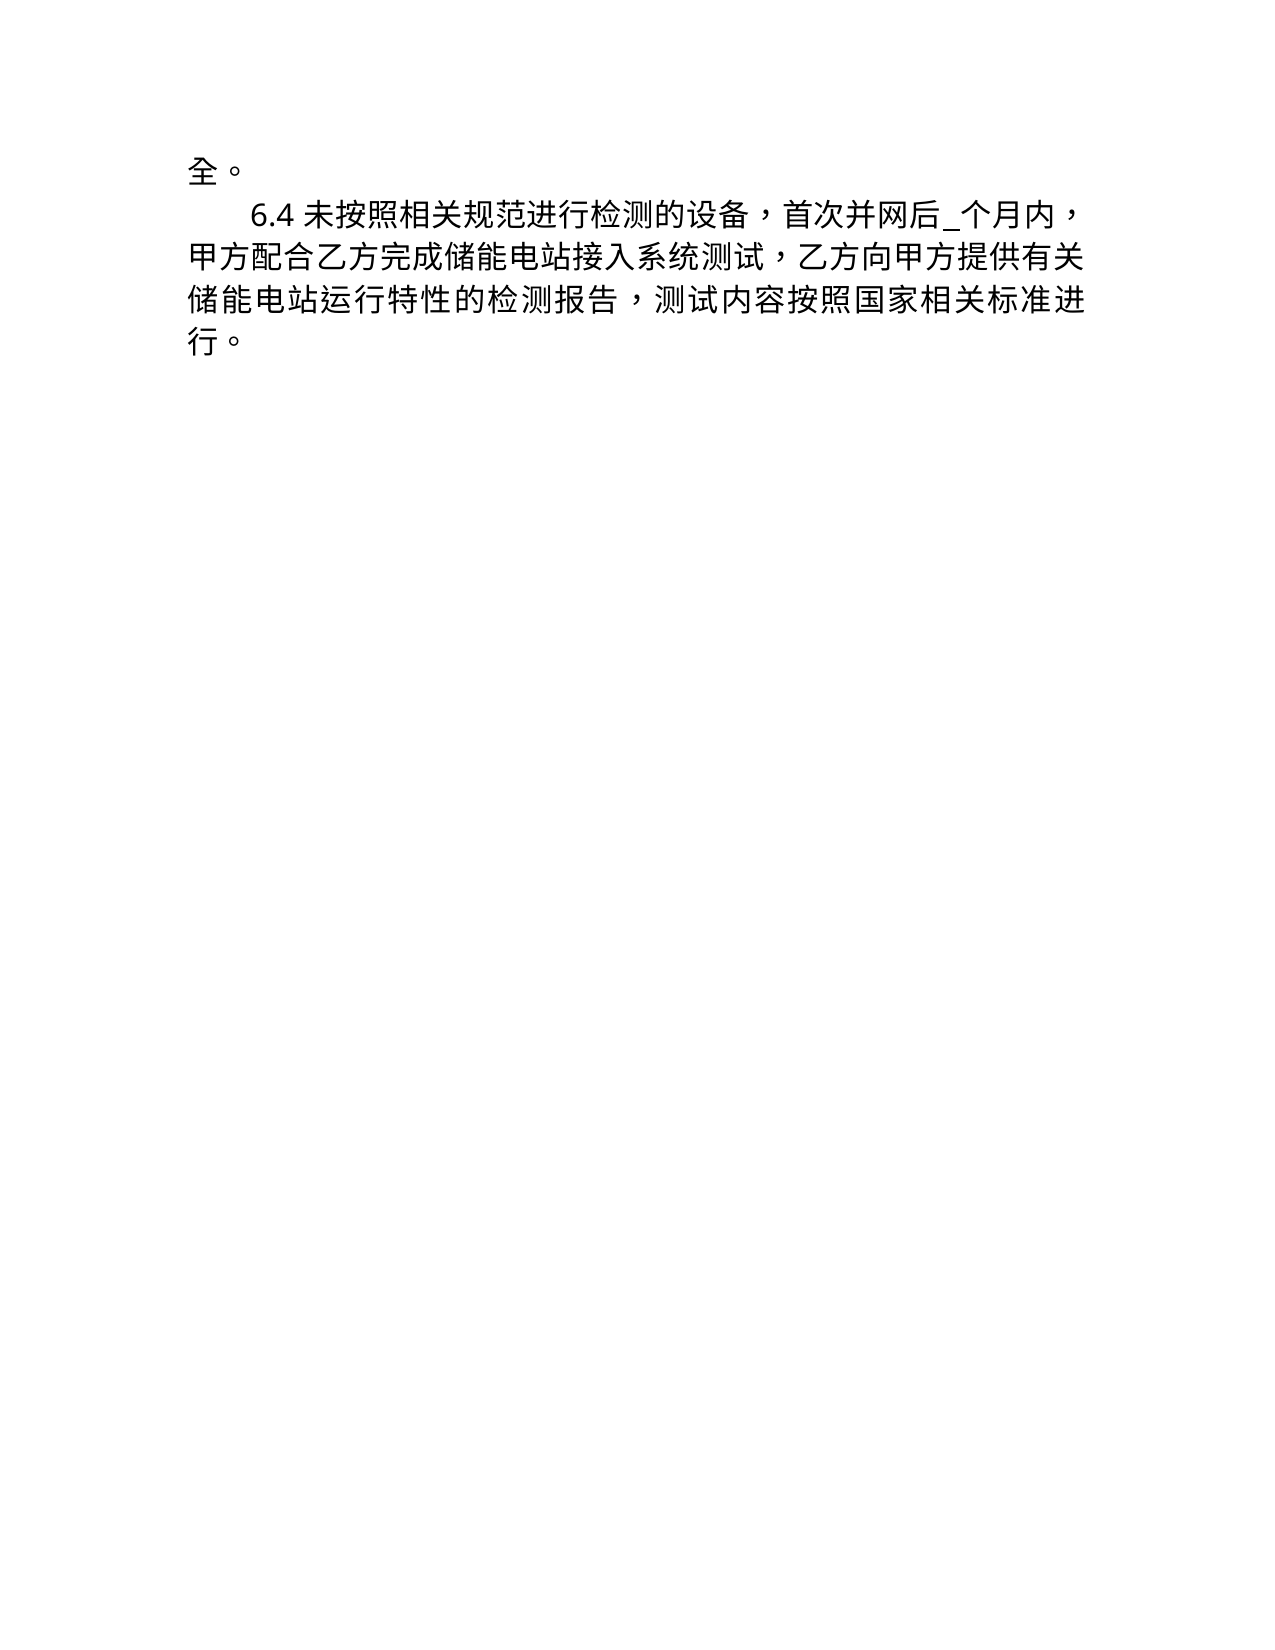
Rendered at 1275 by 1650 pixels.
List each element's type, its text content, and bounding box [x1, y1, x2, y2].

text 6.4 未按照相关规范进行检测的设备，首次并网后 个月内，甲方配合乙方完成储能电站接入系统测试，乙方向甲方提供有关储能电站运行特性的检测报告，测试内容按照国家相关标准进行。 [187, 193, 1087, 363]
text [187, 150, 1087, 193]
